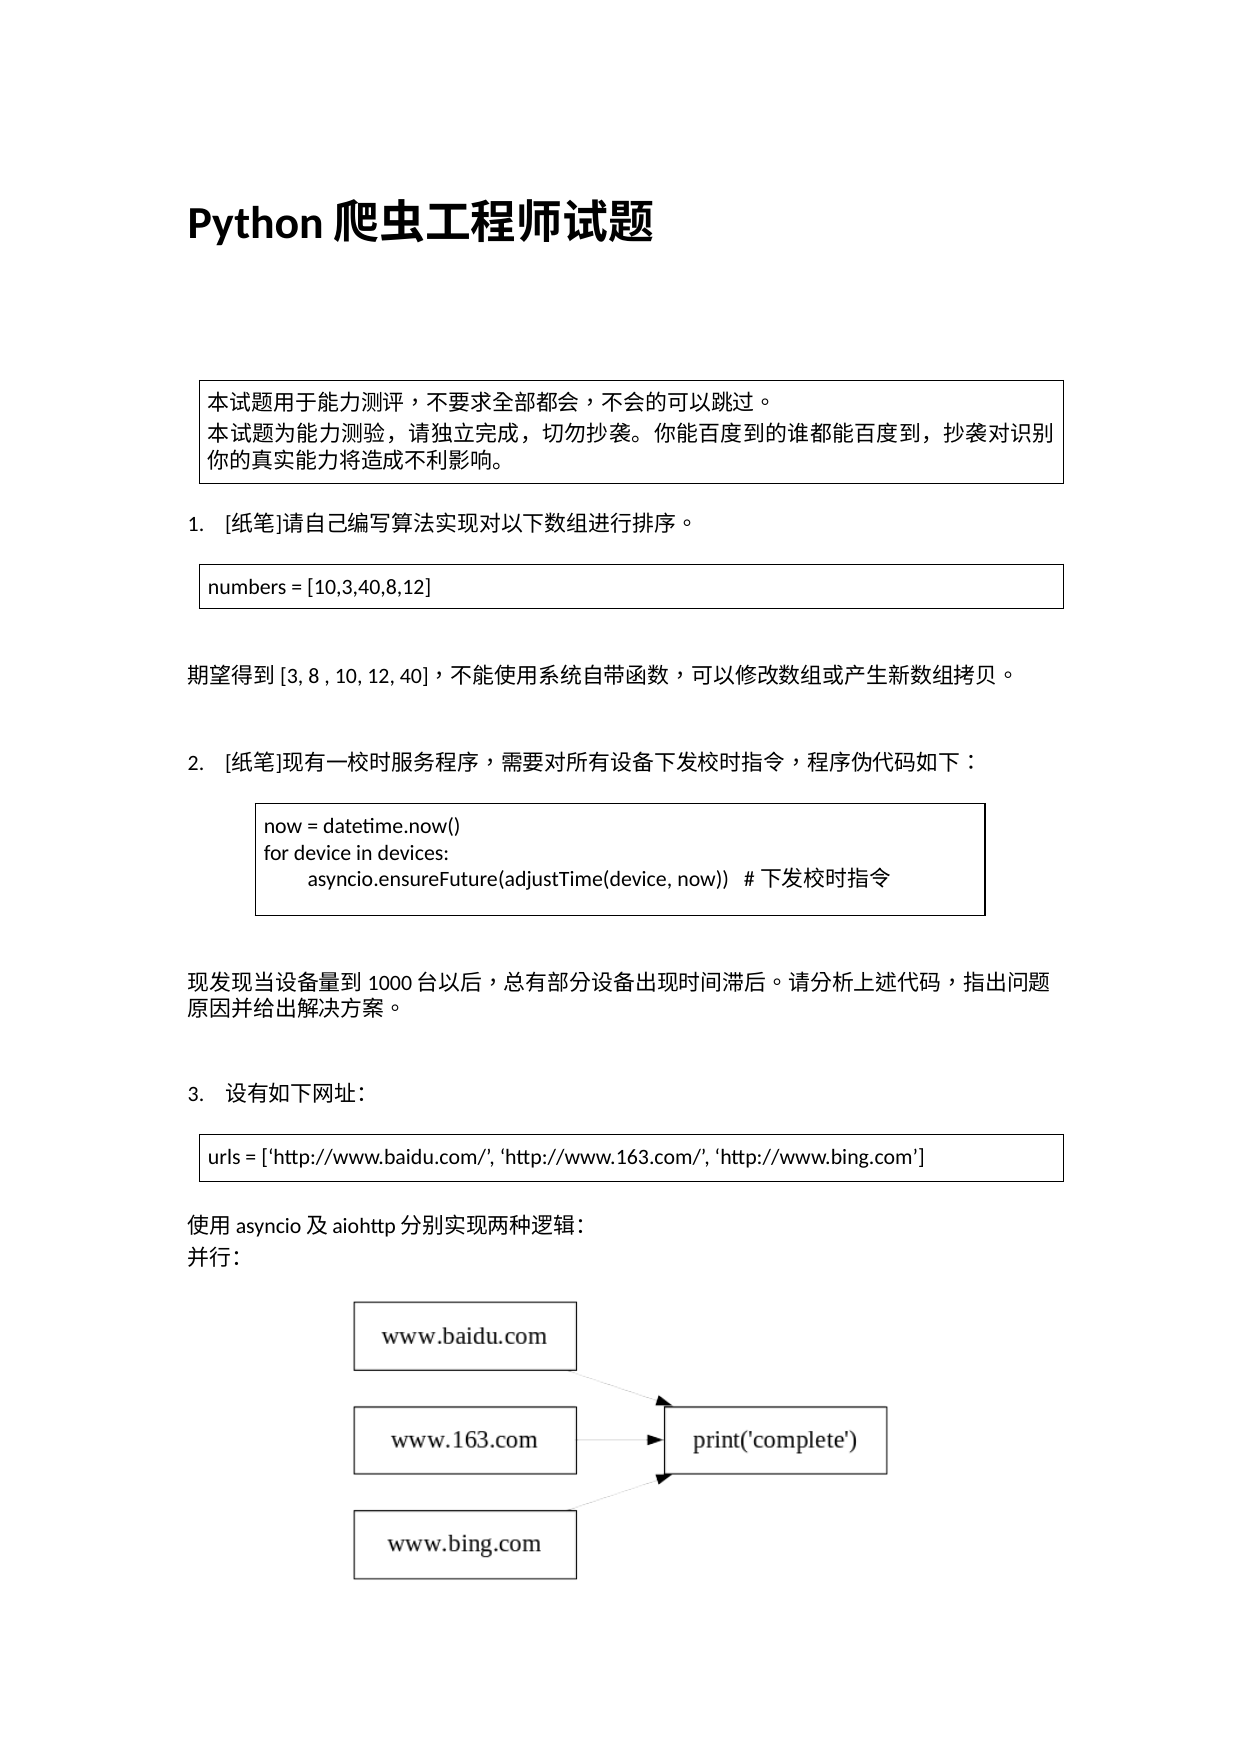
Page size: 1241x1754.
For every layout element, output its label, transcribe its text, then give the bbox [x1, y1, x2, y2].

subtitle Python爬虫工程师试题 [187, 185, 1053, 252]
text 并行： [187, 1240, 1053, 1272]
table_header urls = [‘http://www.baidu.com/’, ‘http://www.163.com/’, ‘http://www.bing.com’] [200, 1135, 1063, 1181]
table_header now = datetime.now() for device in devices: asyncio.ensureFuture(adjustTime(device, now)) # 下发校时指令 [256, 804, 984, 914]
text 期望得到 [3, 8 , 10, 12, 40]，不能使用系统自带函数，可以修改数组或产生新数组拷贝。 [187, 662, 1053, 689]
table_header 本试题用于能力测评，不要求全部都会，不会的可以跳过。 本试题为能力测验，请独立完成，切勿抄袭。你能百度到的谁都能百度到，抄袭对识别你的真实能力将造成不利影响。 [200, 381, 1063, 482]
list 设有如下网址： [187, 1076, 1053, 1107]
text 使用asyncio及aiohttp分别实现两种逻辑： [187, 1208, 1053, 1240]
text 现发现当设备量到1000台以后，总有部分设备出现时间滞后。请分析上述代码，指出问题原因并给出解决方案。 [187, 969, 1053, 1022]
list [纸笔]现有一校时服务程序，需要对所有设备下发校时指令，程序伪代码如下： [187, 749, 1053, 776]
table_header numbers = [10,3,40,8,12] [200, 565, 1063, 608]
list [纸笔]请自己编写算法实现对以下数组进行排序。 [187, 510, 1053, 537]
